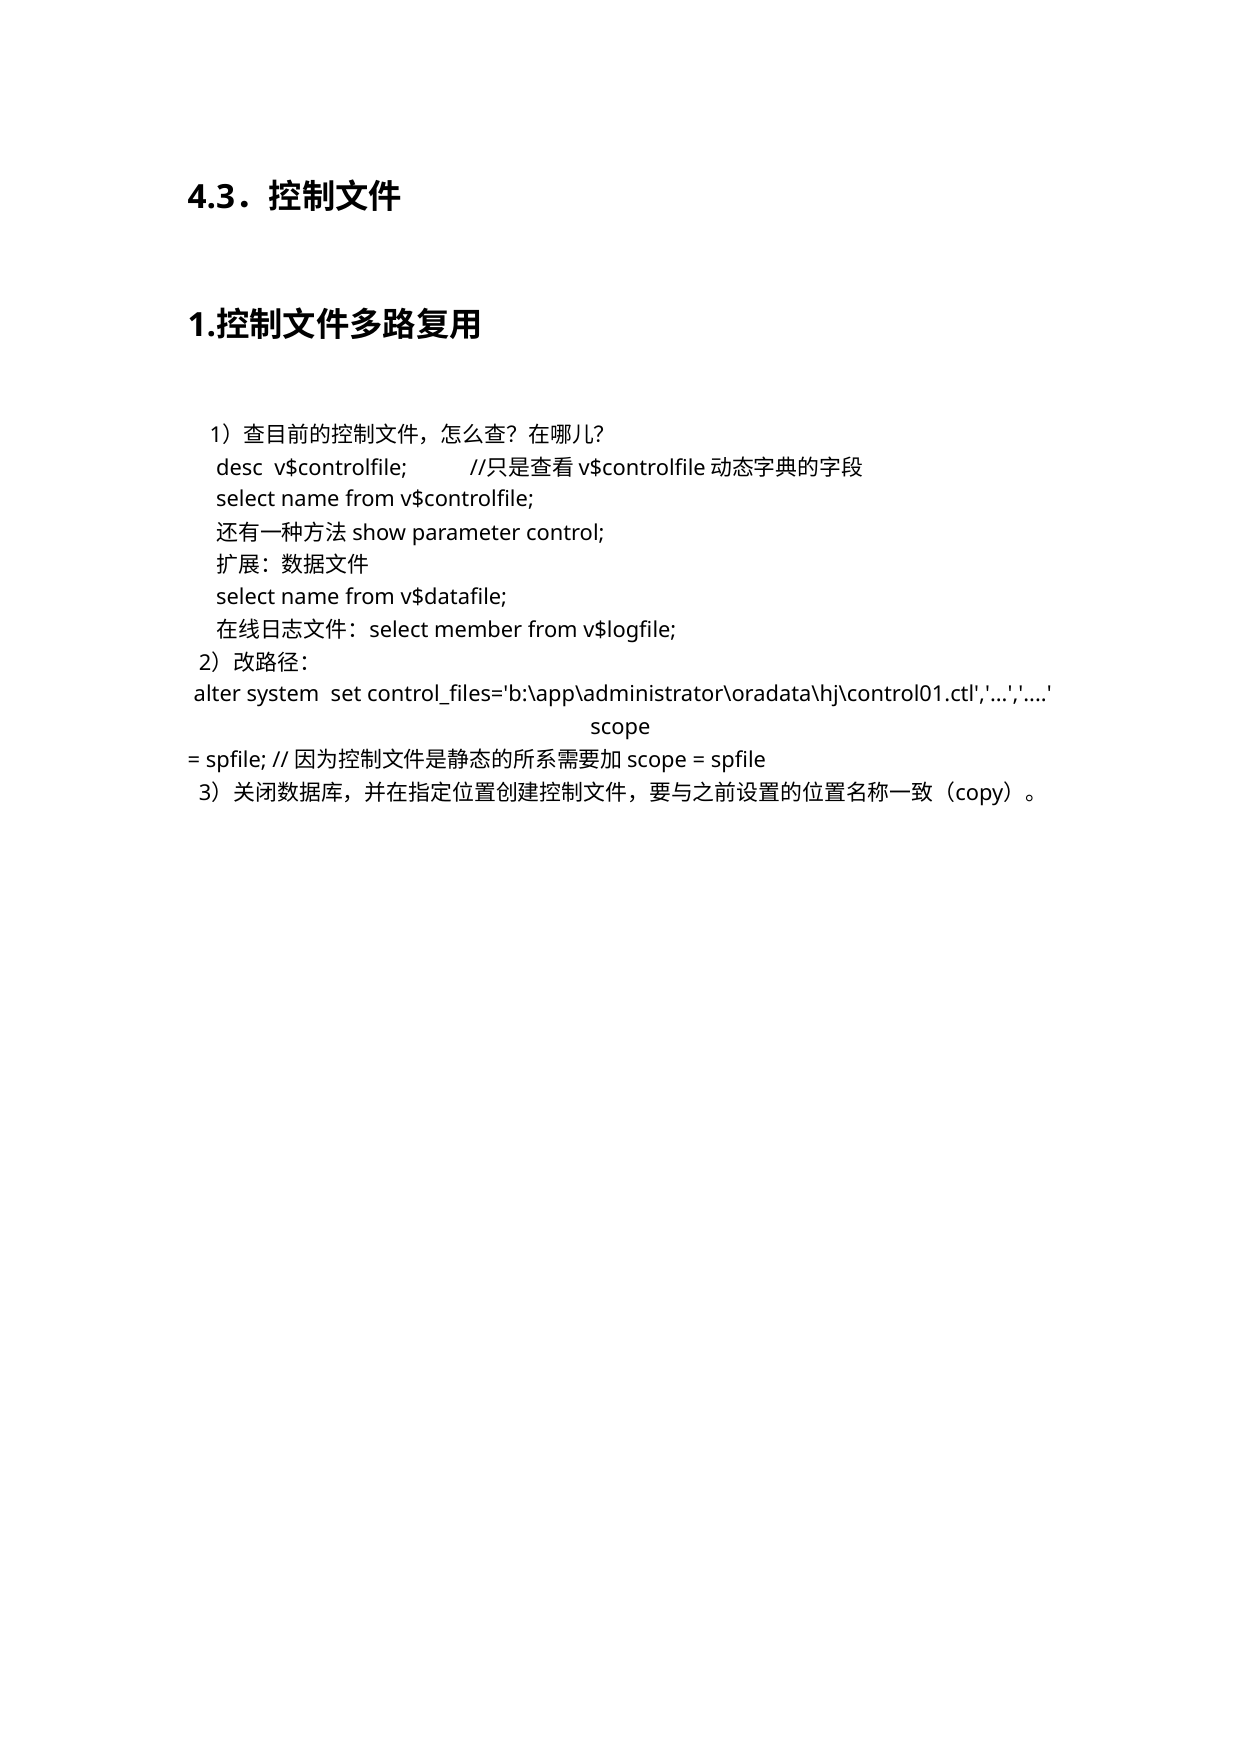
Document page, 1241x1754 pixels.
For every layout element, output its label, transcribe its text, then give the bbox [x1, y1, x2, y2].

text select name from v$datafile; [187, 579, 1053, 612]
text 扩展：数据文件 [187, 547, 1053, 579]
subtitle 1.控制文件多路复用 [187, 289, 1053, 354]
text 3）关闭数据库，并在指定位置创建控制文件，要与之前设置的位置名称一致（copy）。 [187, 774, 1053, 807]
text = spfile; // 因为控制文件是静态的所系需要加scope = spfile [187, 742, 1053, 774]
text alter system set control_files='b:\app\administrator\oradata\hj\control01.ctl','...','....' scope [187, 677, 1053, 742]
text 还有一种方法 show parameter control; [187, 514, 1053, 547]
text select name from v$controlfile; [187, 482, 1053, 514]
text 在线日志文件：select member from v$logfile; [187, 612, 1053, 644]
text 2）改路径： [187, 644, 1053, 677]
text 1）查目前的控制文件，怎么查？在哪儿？ [187, 417, 1053, 449]
text desc v$controlfile; //只是查看v$controlfile动态字典的字段 [187, 449, 1053, 482]
subtitle 4.3．控制文件 [187, 162, 1053, 227]
